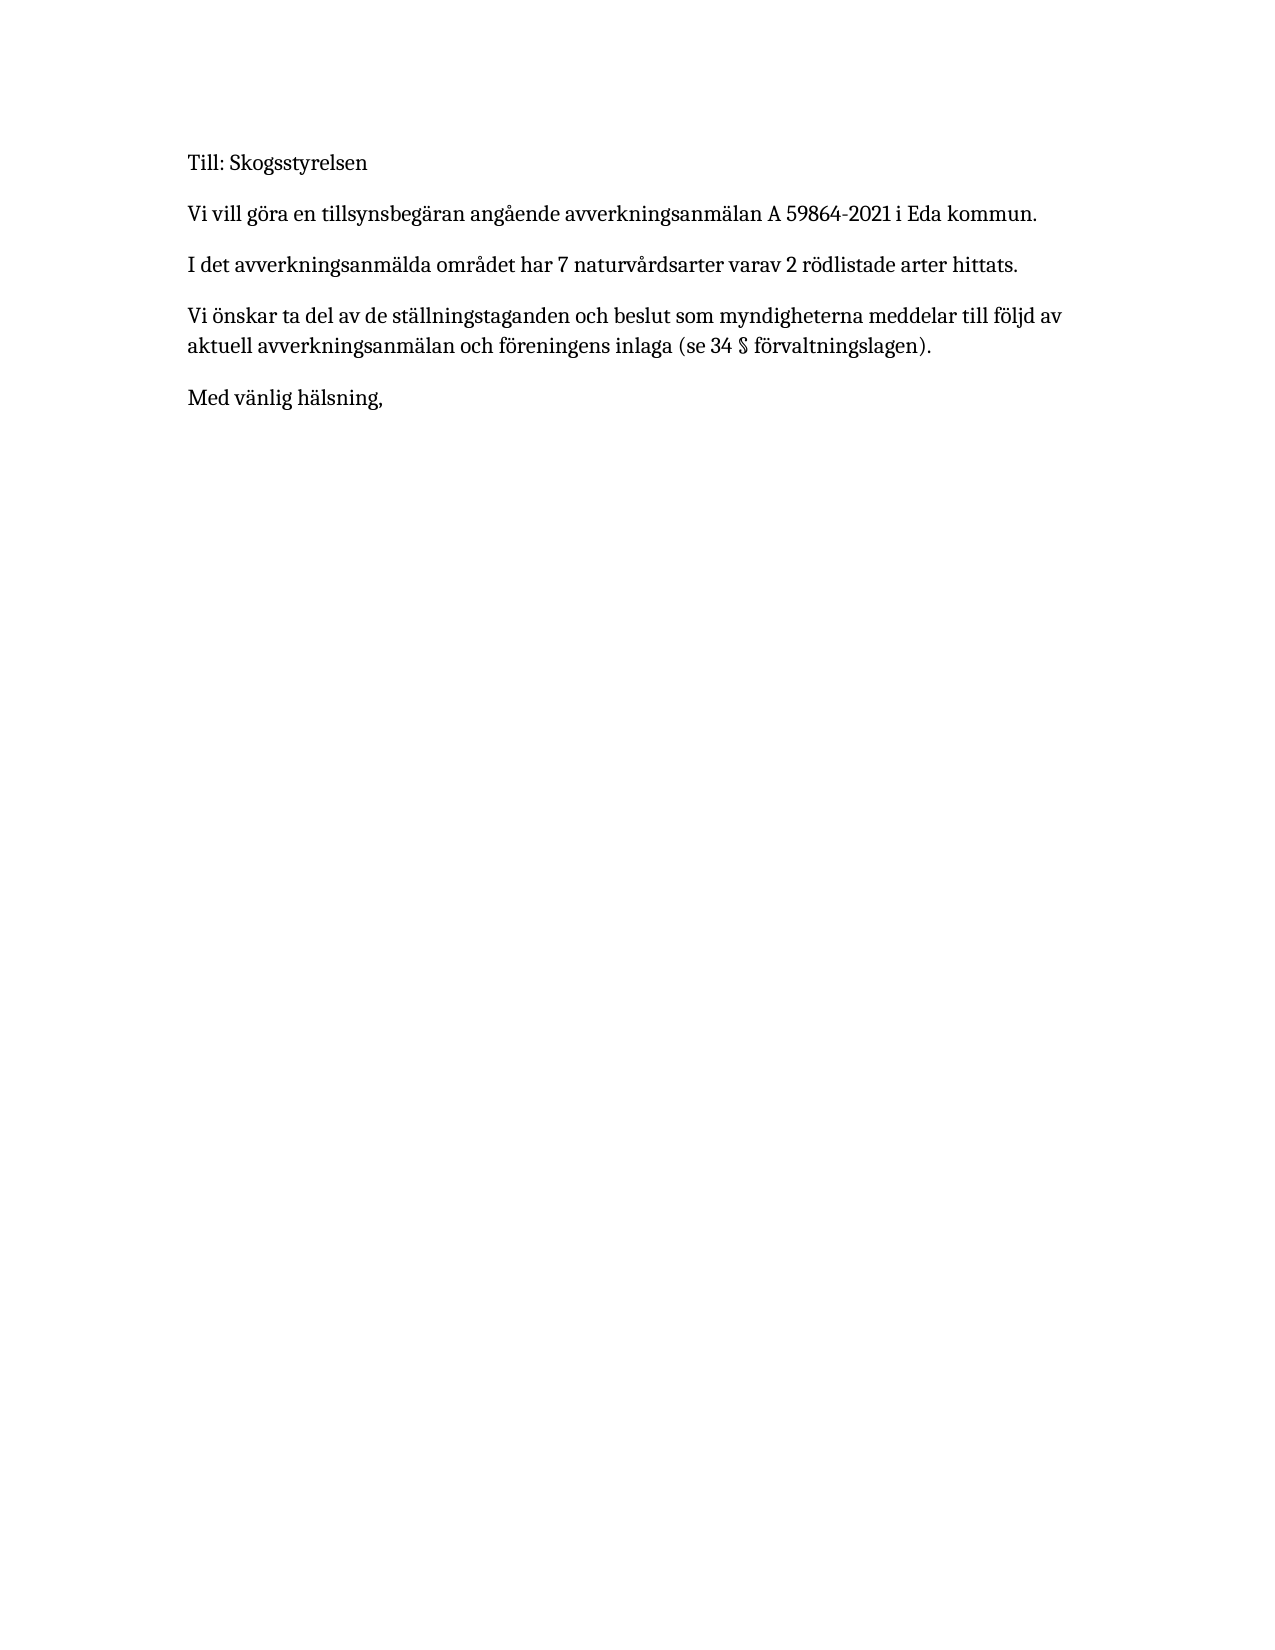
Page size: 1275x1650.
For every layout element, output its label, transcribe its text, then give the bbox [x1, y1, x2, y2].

text Med vänlig hälsning, [187, 384, 1087, 441]
text Till: Skogsstyrelsen [187, 150, 1087, 176]
text Vi vill göra en tillsynsbegäran angående avverkningsanmälan A 59864-2021 i Eda kommun. [187, 201, 1087, 227]
text Vi önskar ta del av de ställningstaganden och beslut som myndigheterna meddelar till följd av aktuell avverkningsanmälan och föreningens inlaga (se 34 § förvaltningslagen). [187, 303, 1087, 360]
text I det avverkningsanmälda området har 7 naturvårdsarter varav 2 rödlistade arter hittats. [187, 252, 1087, 278]
